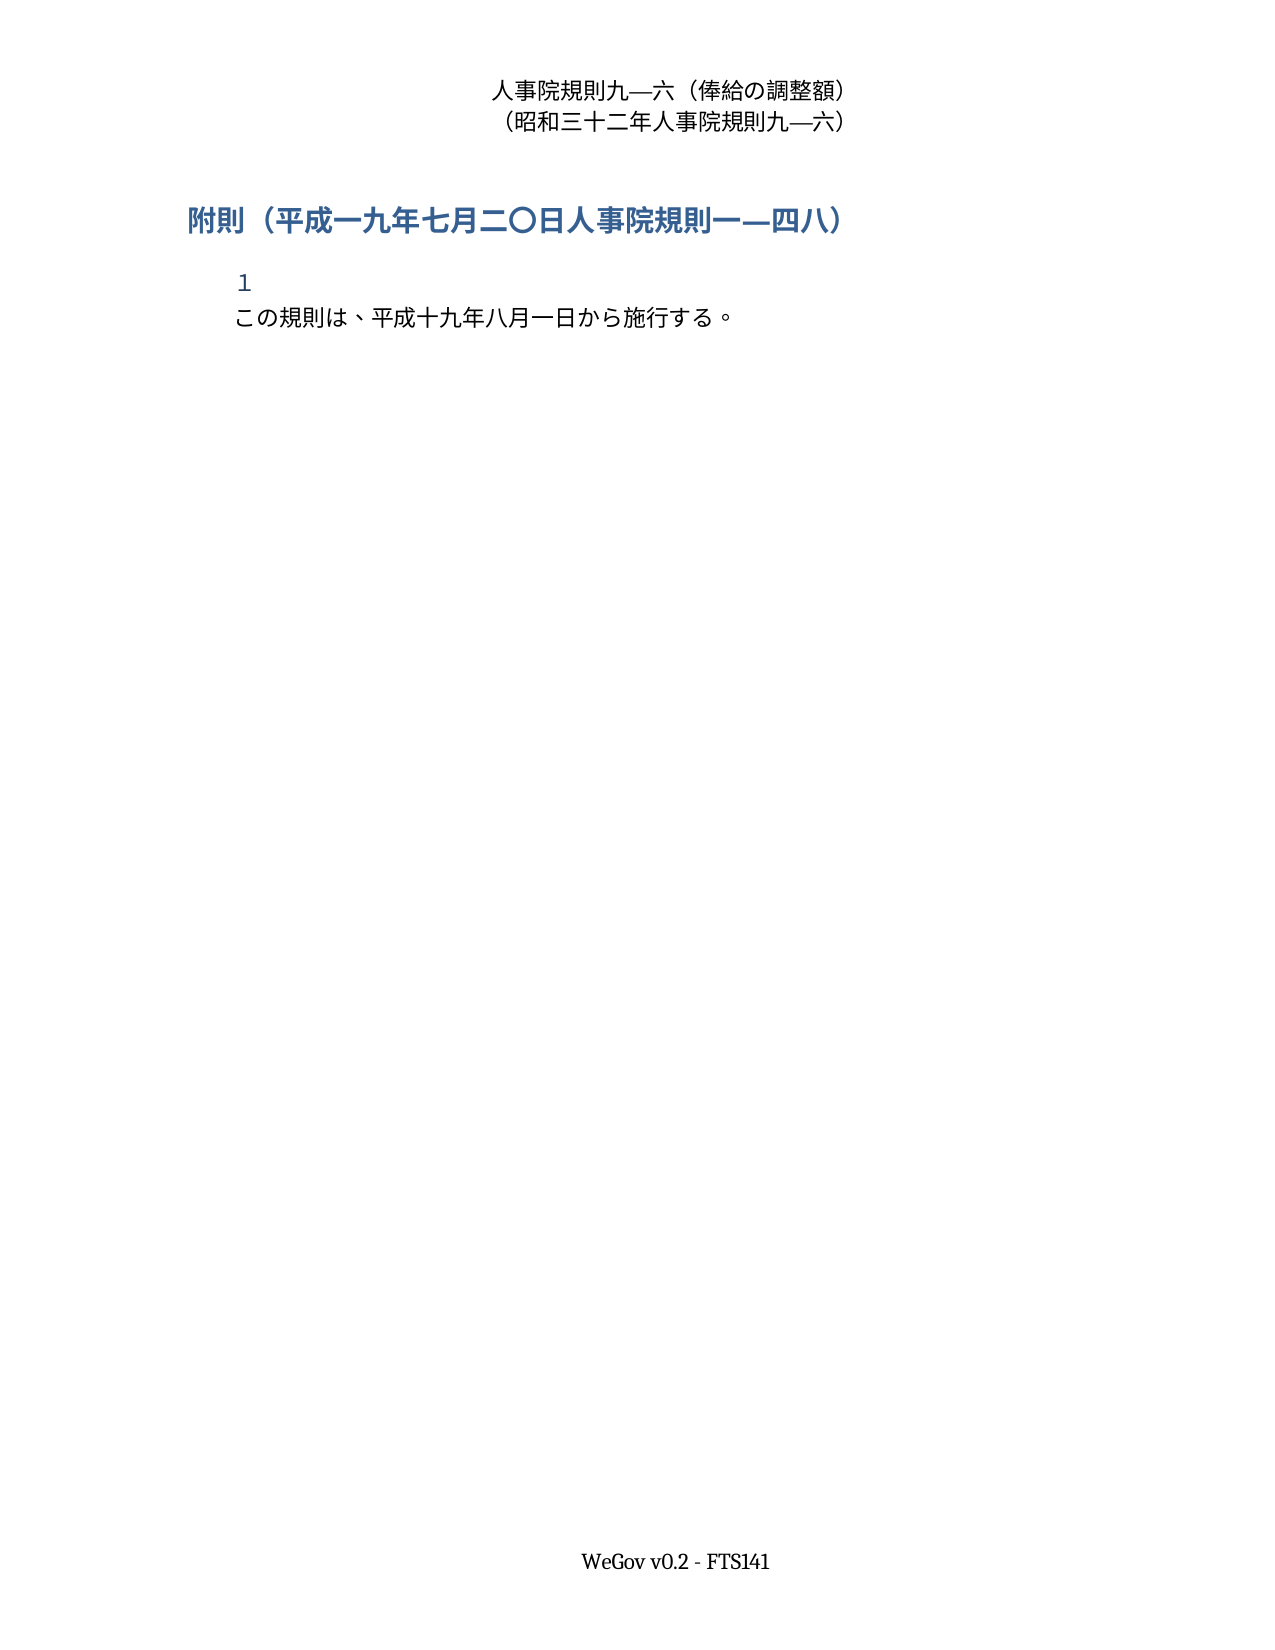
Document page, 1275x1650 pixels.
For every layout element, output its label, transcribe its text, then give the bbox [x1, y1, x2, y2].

subtitle 附則（平成一九年七月二〇日人事院規則一―四八） [187, 200, 1087, 240]
text この規則は、平成十九年八月一日から施行する。 [233, 302, 1087, 334]
subtitle １ [233, 266, 1087, 298]
